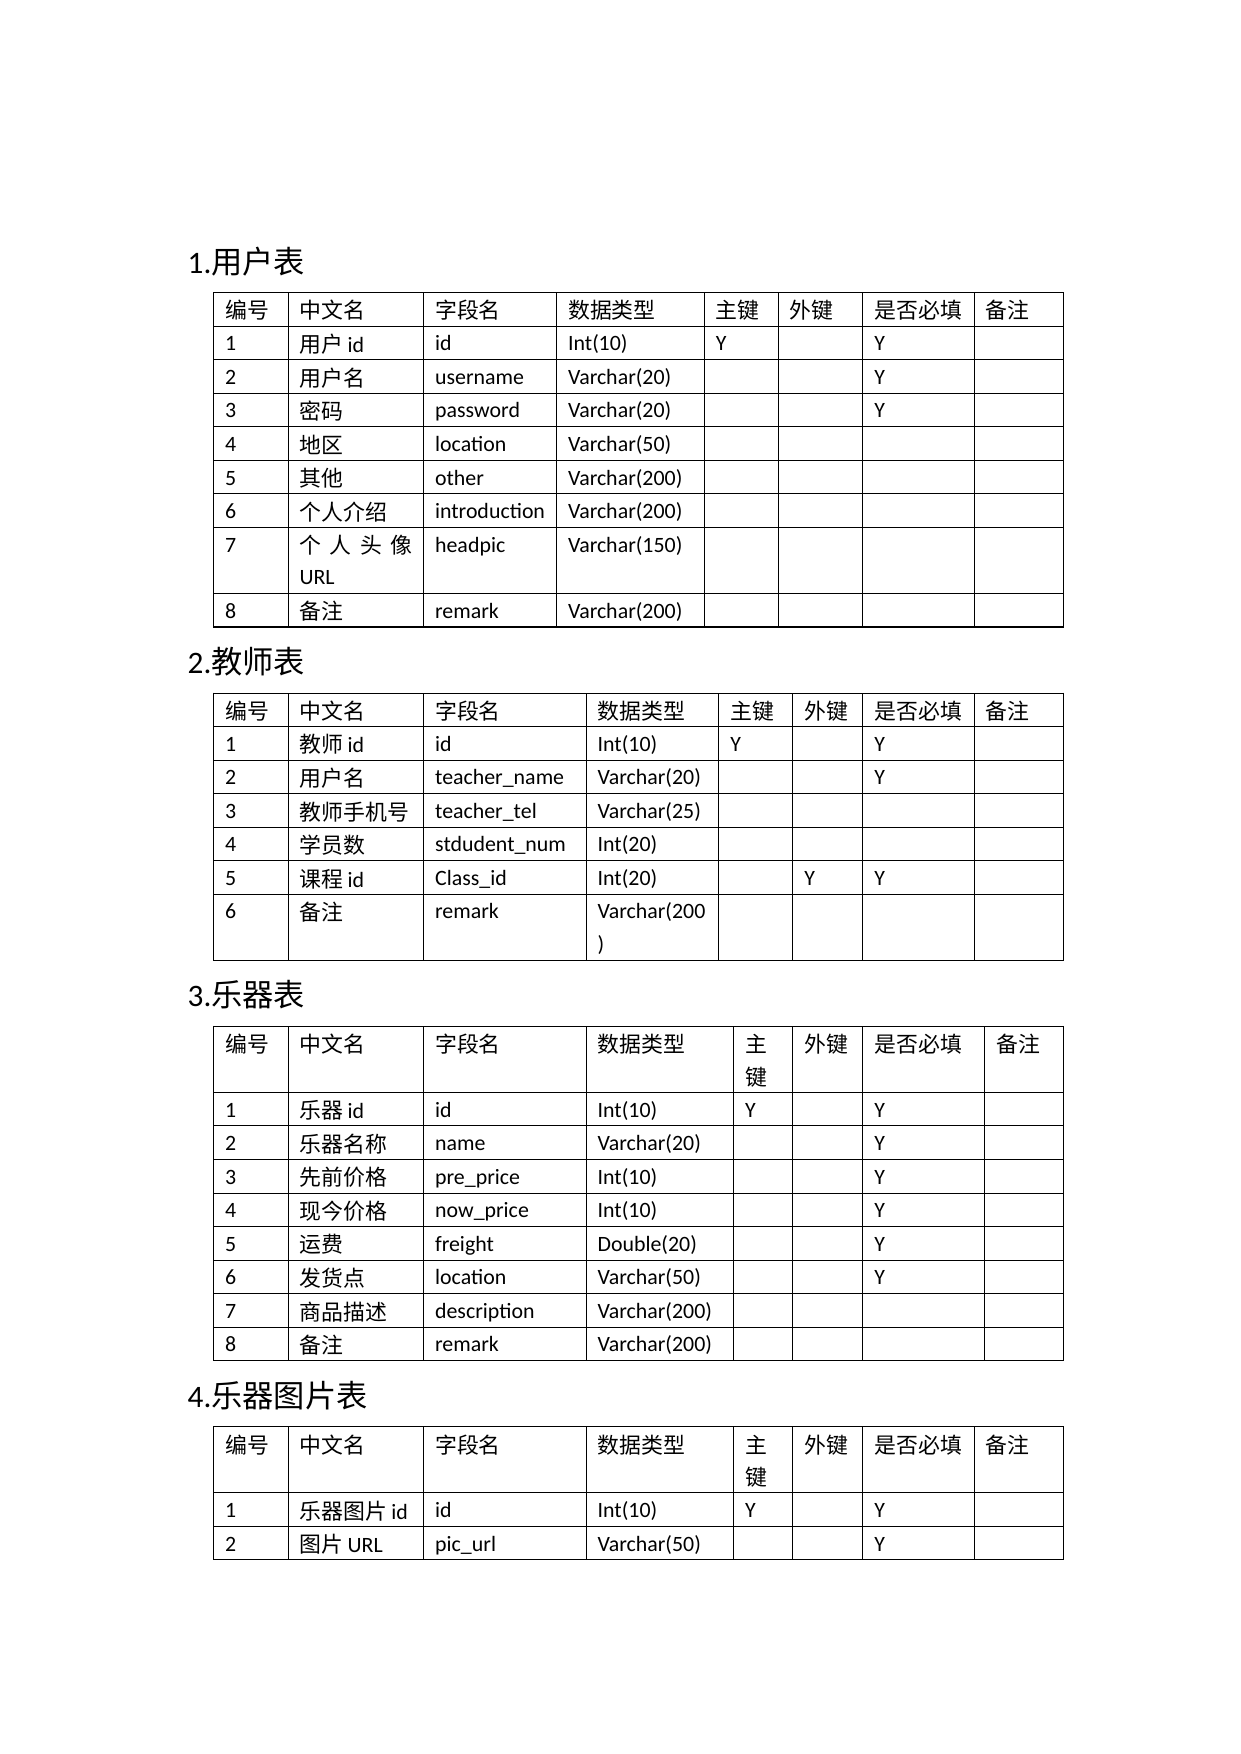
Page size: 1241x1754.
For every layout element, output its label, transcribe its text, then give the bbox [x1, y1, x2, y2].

table_cell 先前价格 [289, 1160, 423, 1192]
table_header 数据类型 [587, 1027, 733, 1092]
table_cell Int(20) [587, 861, 718, 894]
table_cell [975, 828, 1063, 860]
table_cell [793, 1328, 862, 1360]
table_cell [734, 1527, 792, 1559]
table_cell Y [863, 360, 974, 393]
table_header 中文名 [289, 293, 423, 326]
table_header 数据类型 [587, 694, 718, 726]
table_cell 5 [214, 861, 288, 894]
table_cell [793, 1527, 862, 1559]
table_cell [975, 727, 1063, 759]
table_header 备注 [985, 1027, 1063, 1092]
table_header 字段名 [424, 1027, 586, 1092]
table_cell Y [863, 1261, 984, 1293]
table_cell Y [863, 1527, 974, 1559]
table_cell 7 [214, 1294, 288, 1327]
table_cell [734, 1160, 792, 1192]
table_cell 乐器名称 [289, 1126, 423, 1159]
table_cell [793, 794, 862, 827]
table_header 编号 [214, 1027, 288, 1092]
table_header 外键 [793, 1427, 862, 1492]
table_cell 密码 [289, 394, 423, 426]
table_cell [863, 895, 974, 960]
table_cell Int(20) [587, 828, 718, 860]
table_header 外键 [793, 694, 862, 726]
table_cell Y [863, 727, 974, 759]
table_header 是否必填 [863, 694, 974, 726]
table_header 是否必填 [863, 293, 974, 326]
table_cell [975, 528, 1063, 593]
table_cell 乐器图片id [289, 1493, 423, 1526]
table_cell [779, 461, 862, 493]
table_cell name [424, 1126, 586, 1159]
table_cell 1 [214, 1093, 288, 1125]
table_cell 乐器id [289, 1093, 423, 1125]
table_cell Varchar(25) [587, 794, 718, 827]
table_cell teacher_tel [424, 794, 586, 827]
table_cell [975, 461, 1063, 493]
table_cell [719, 761, 792, 793]
table_cell Y [863, 1194, 984, 1226]
table_cell Y [863, 761, 974, 793]
table_cell description [424, 1294, 586, 1327]
table_cell 3 [214, 794, 288, 827]
table_cell 1 [214, 1493, 288, 1526]
table_cell [734, 1294, 792, 1327]
text 4.乐器图片表 [187, 1361, 1053, 1426]
table_cell [975, 861, 1063, 894]
table_cell introduction [424, 494, 556, 527]
table_cell [779, 528, 862, 593]
table_cell Y [863, 327, 974, 359]
table_cell [719, 794, 792, 827]
table_cell [793, 1294, 862, 1327]
table_header 字段名 [424, 694, 586, 726]
table_cell id [424, 1493, 586, 1526]
table_cell 4 [214, 427, 288, 460]
table_cell 7 [214, 528, 288, 593]
table_cell [975, 1493, 1063, 1526]
table_cell Int(10) [587, 727, 718, 759]
table_cell 运费 [289, 1227, 423, 1259]
table_cell [863, 1328, 984, 1360]
table_cell Int(10) [587, 1093, 733, 1125]
table_cell id [424, 1093, 586, 1125]
table_cell [719, 828, 792, 860]
table_cell Int(10) [587, 1160, 733, 1192]
table_header 数据类型 [557, 293, 704, 326]
table_header 中文名 [289, 1427, 423, 1492]
table_cell Varchar(50) [557, 427, 704, 460]
table_cell [779, 427, 862, 460]
table_cell [975, 327, 1063, 359]
table_cell [985, 1294, 1063, 1327]
table_cell [975, 494, 1063, 527]
table_cell password [424, 394, 556, 426]
table_cell [793, 1493, 862, 1526]
table_cell [975, 895, 1063, 960]
table_cell 2 [214, 761, 288, 793]
table_cell [863, 427, 974, 460]
table_cell Varchar(200) [587, 1328, 733, 1360]
table_cell [975, 594, 1063, 626]
table_cell [734, 1126, 792, 1159]
table_header 主键 [734, 1027, 792, 1092]
table_header 是否必填 [863, 1427, 974, 1492]
table_cell [975, 794, 1063, 827]
table_cell Varchar(20) [557, 360, 704, 393]
table_cell [779, 360, 862, 393]
table_cell 2 [214, 1126, 288, 1159]
table_cell Y [793, 861, 862, 894]
table_cell 用户名 [289, 761, 423, 793]
table_cell [793, 1261, 862, 1293]
table_cell [863, 794, 974, 827]
table_header 字段名 [424, 293, 556, 326]
table_cell 8 [214, 1328, 288, 1360]
table_cell Y [863, 394, 974, 426]
table_cell [705, 494, 778, 527]
table_cell [985, 1227, 1063, 1259]
table_cell Varchar(200) [557, 494, 704, 527]
table_header 中文名 [289, 694, 423, 726]
table_cell 现今价格 [289, 1194, 423, 1226]
table_cell id [424, 727, 586, 759]
table_header 备注 [975, 694, 1063, 726]
table_cell pic_url [424, 1527, 586, 1559]
table_cell 6 [214, 1261, 288, 1293]
table_header 是否必填 [863, 1027, 984, 1092]
table_cell [793, 761, 862, 793]
table_cell [705, 360, 778, 393]
table_header 主键 [705, 293, 778, 326]
table_cell [779, 327, 862, 359]
table_cell 图片URL [289, 1527, 423, 1559]
table_cell Varchar(200) [587, 1294, 733, 1327]
table_cell stdudent_num [424, 828, 586, 860]
table_cell Y [863, 1126, 984, 1159]
table_cell [975, 360, 1063, 393]
table_cell Varchar(20) [587, 761, 718, 793]
table_cell remark [424, 895, 586, 960]
table_cell 1 [214, 727, 288, 759]
table_cell [975, 1527, 1063, 1559]
table_cell [734, 1194, 792, 1226]
table_cell 发货点 [289, 1261, 423, 1293]
table_cell 用户id [289, 327, 423, 359]
table_cell [793, 1093, 862, 1125]
table_cell 个人头像URL [289, 528, 423, 593]
table_cell [705, 594, 778, 626]
table_header 编号 [214, 293, 288, 326]
table_header 编号 [214, 694, 288, 726]
table_cell now_price [424, 1194, 586, 1226]
table_cell 3 [214, 394, 288, 426]
table_cell Y [705, 327, 778, 359]
table_cell 地区 [289, 427, 423, 460]
table_cell 2 [214, 360, 288, 393]
table_cell freight [424, 1227, 586, 1259]
table_cell 备注 [289, 594, 423, 626]
table_cell [793, 828, 862, 860]
table_cell Varchar(200) [557, 461, 704, 493]
table_cell id [424, 327, 556, 359]
table_cell [793, 895, 862, 960]
table_header 编号 [214, 1427, 288, 1492]
table_cell 用户名 [289, 360, 423, 393]
table_cell [705, 394, 778, 426]
table_cell 教师id [289, 727, 423, 759]
table_cell 3 [214, 1160, 288, 1192]
table_cell [793, 1126, 862, 1159]
table_cell Class_id [424, 861, 586, 894]
table_cell 1 [214, 327, 288, 359]
table_cell Varchar(200) [587, 895, 718, 960]
table_cell 学员数 [289, 828, 423, 860]
table_cell Varchar(20) [587, 1126, 733, 1159]
table_cell 4 [214, 1194, 288, 1226]
table_cell [734, 1227, 792, 1259]
table_cell Int(10) [587, 1493, 733, 1526]
table_cell [975, 394, 1063, 426]
table_cell Double(20) [587, 1227, 733, 1259]
table_header 外键 [793, 1027, 862, 1092]
table_cell Varchar(150) [557, 528, 704, 593]
table_cell Varchar(50) [587, 1527, 733, 1559]
table_cell [793, 1227, 862, 1259]
table_header 外键 [779, 293, 862, 326]
table_cell [719, 895, 792, 960]
table_cell 课程id [289, 861, 423, 894]
table_cell [719, 861, 792, 894]
table_cell [975, 761, 1063, 793]
table_cell [985, 1194, 1063, 1226]
table_cell Varchar(200) [557, 594, 704, 626]
table_cell [985, 1126, 1063, 1159]
table_cell Y [863, 861, 974, 894]
table_cell [793, 1194, 862, 1226]
table_cell 2 [214, 1527, 288, 1559]
table_cell 备注 [289, 1328, 423, 1360]
table_cell [863, 594, 974, 626]
table_cell username [424, 360, 556, 393]
table_header 备注 [975, 1427, 1063, 1492]
table_cell [779, 394, 862, 426]
table_cell [863, 828, 974, 860]
text 2.教师表 [187, 627, 1053, 692]
table_cell [985, 1093, 1063, 1125]
table_header 数据类型 [587, 1427, 733, 1492]
table_cell [985, 1328, 1063, 1360]
table_cell headpic [424, 528, 556, 593]
table_cell [779, 494, 862, 527]
table_cell Y [863, 1493, 974, 1526]
table_cell Varchar(20) [557, 394, 704, 426]
table_cell Y [734, 1493, 792, 1526]
table_cell [705, 528, 778, 593]
table_cell 其他 [289, 461, 423, 493]
table_header 中文名 [289, 1027, 423, 1092]
table_cell Y [863, 1227, 984, 1259]
table_cell 8 [214, 594, 288, 626]
table_cell location [424, 1261, 586, 1293]
table_cell [705, 461, 778, 493]
table_cell Varchar(50) [587, 1261, 733, 1293]
table_cell 个人介绍 [289, 494, 423, 527]
table_cell [734, 1261, 792, 1293]
table_header 主键 [734, 1427, 792, 1492]
table_cell Y [863, 1160, 984, 1192]
table_cell remark [424, 1328, 586, 1360]
table_cell location [424, 427, 556, 460]
table_cell pre_price [424, 1160, 586, 1192]
table_cell remark [424, 594, 556, 626]
text 3.乐器表 [187, 961, 1053, 1026]
table_cell [863, 494, 974, 527]
table_cell [863, 1294, 984, 1327]
table_cell [734, 1328, 792, 1360]
table_cell Int(10) [557, 327, 704, 359]
table_cell [863, 528, 974, 593]
table_cell 教师手机号 [289, 794, 423, 827]
table_header 备注 [975, 293, 1063, 326]
table_cell [705, 427, 778, 460]
table_cell 5 [214, 461, 288, 493]
table_cell [863, 461, 974, 493]
table_cell teacher_name [424, 761, 586, 793]
table_cell [985, 1160, 1063, 1192]
table_cell 4 [214, 828, 288, 860]
table_cell [793, 727, 862, 759]
table_cell 商品描述 [289, 1294, 423, 1327]
table_header 字段名 [424, 1427, 586, 1492]
table_cell Int(10) [587, 1194, 733, 1226]
table_cell [975, 427, 1063, 460]
table_cell 备注 [289, 895, 423, 960]
table_cell other [424, 461, 556, 493]
table_cell [985, 1261, 1063, 1293]
table_cell [779, 594, 862, 626]
table_cell 5 [214, 1227, 288, 1259]
table_cell Y [863, 1093, 984, 1125]
table_cell Y [719, 727, 792, 759]
table_header 主键 [719, 694, 792, 726]
table_cell 6 [214, 494, 288, 527]
table_cell Y [734, 1093, 792, 1125]
table_cell 6 [214, 895, 288, 960]
text 1.用户表 [187, 227, 1053, 292]
table_cell [793, 1160, 862, 1192]
